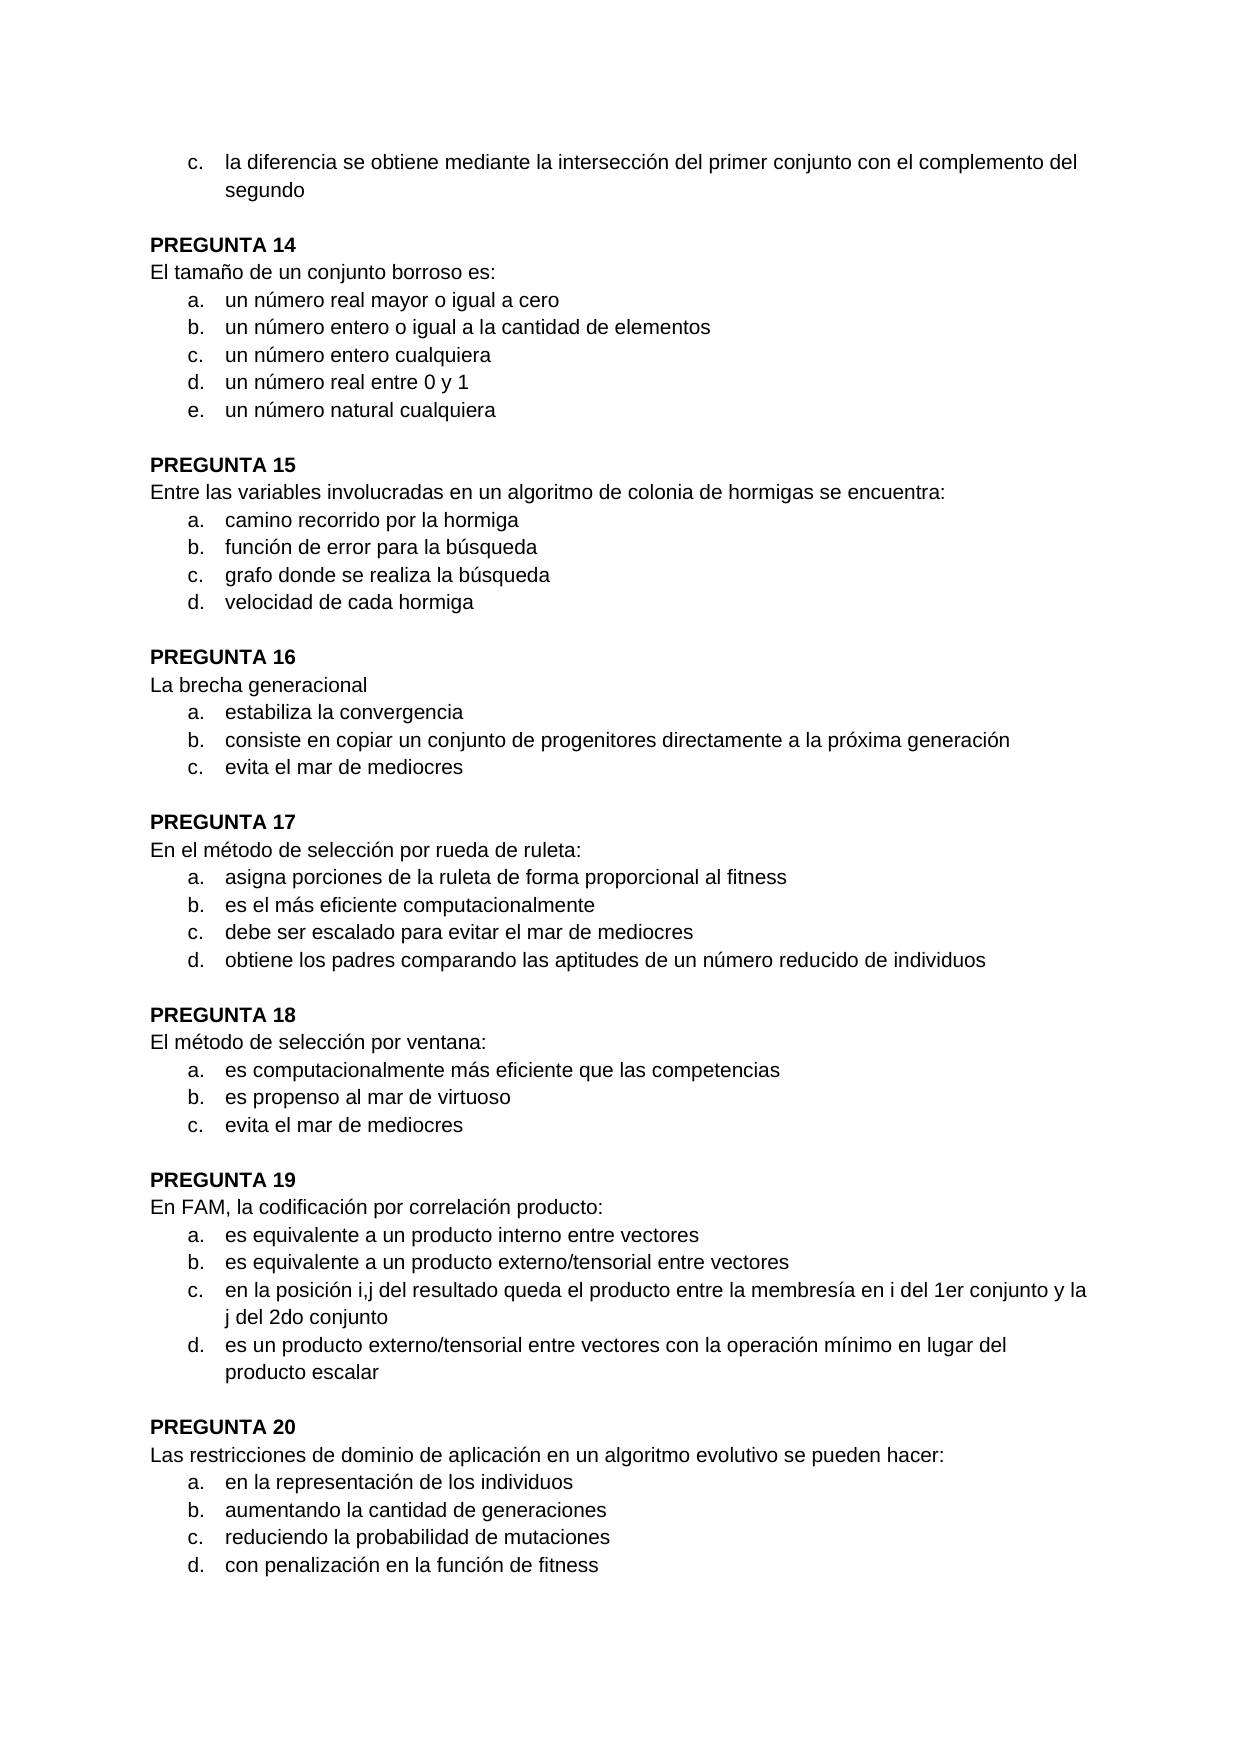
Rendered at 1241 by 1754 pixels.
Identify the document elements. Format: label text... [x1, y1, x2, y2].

text PREGUNTA 19 [150, 1167, 1090, 1191]
list un número natural cualquiera [187, 397, 1090, 421]
list un número entero cualquiera [187, 342, 1090, 366]
list camino recorrido por la hormiga [187, 507, 1090, 531]
list aumentando la cantidad de generaciones [187, 1497, 1090, 1521]
list velocidad de cada hormiga [187, 590, 1090, 614]
list función de error para la búsqueda [187, 535, 1090, 559]
text La brecha generacional [150, 672, 1090, 696]
text En FAM, la codificación por correlación producto: [150, 1195, 1090, 1219]
list reduciendo la probabilidad de mutaciones [187, 1525, 1090, 1549]
list un número real mayor o igual a cero [187, 287, 1090, 311]
text El tamaño de un conjunto borroso es: [150, 260, 1090, 284]
list con penalización en la función de fitness [187, 1552, 1090, 1576]
list es el más eficiente computacionalmente [187, 892, 1090, 916]
list es computacionalmente más eficiente que las competencias [187, 1057, 1090, 1081]
list asigna porciones de la ruleta de forma proporcional al fitness [187, 865, 1090, 889]
list la diferencia se obtiene mediante la intersección del primer conjunto con el complemento del segundo [187, 150, 1090, 201]
list obtiene los padres comparando las aptitudes de un número reducido de individuos [187, 947, 1090, 971]
text En el método de selección por rueda de ruleta: [150, 837, 1090, 861]
list en la posición i,j del resultado queda el producto entre la membresía en i del 1er conjunto y la j del 2do conjunto [187, 1277, 1090, 1329]
list es propenso al mar de virtuoso [187, 1085, 1090, 1109]
list consiste en copiar un conjunto de progenitores directamente a la próxima generación [187, 727, 1090, 751]
text PREGUNTA 14 [150, 232, 1090, 256]
list un número entero o igual a la cantidad de elementos [187, 315, 1090, 339]
text PREGUNTA 18 [150, 1002, 1090, 1026]
text PREGUNTA 15 [150, 452, 1090, 476]
text El método de selección por ventana: [150, 1030, 1090, 1054]
list en la representación de los individuos [187, 1470, 1090, 1494]
text Entre las variables involucradas en un algoritmo de colonia de hormigas se encuentra: [150, 480, 1090, 504]
list estabiliza la convergencia [187, 700, 1090, 724]
list es equivalente a un producto externo/tensorial entre vectores [187, 1250, 1090, 1274]
text PREGUNTA 16 [150, 645, 1090, 669]
list grafo donde se realiza la búsqueda [187, 562, 1090, 586]
list evita el mar de mediocres [187, 755, 1090, 779]
text PREGUNTA 20 [150, 1415, 1090, 1439]
list un número real entre 0 y 1 [187, 370, 1090, 394]
text Las restricciones de dominio de aplicación en un algoritmo evolutivo se pueden hacer: [150, 1442, 1090, 1466]
list es un producto externo/tensorial entre vectores con la operación mínimo en lugar del producto escalar [187, 1332, 1090, 1384]
list debe ser escalado para evitar el mar de mediocres [187, 920, 1090, 944]
text PREGUNTA 17 [150, 810, 1090, 834]
list es equivalente a un producto interno entre vectores [187, 1222, 1090, 1246]
list evita el mar de mediocres [187, 1112, 1090, 1136]
